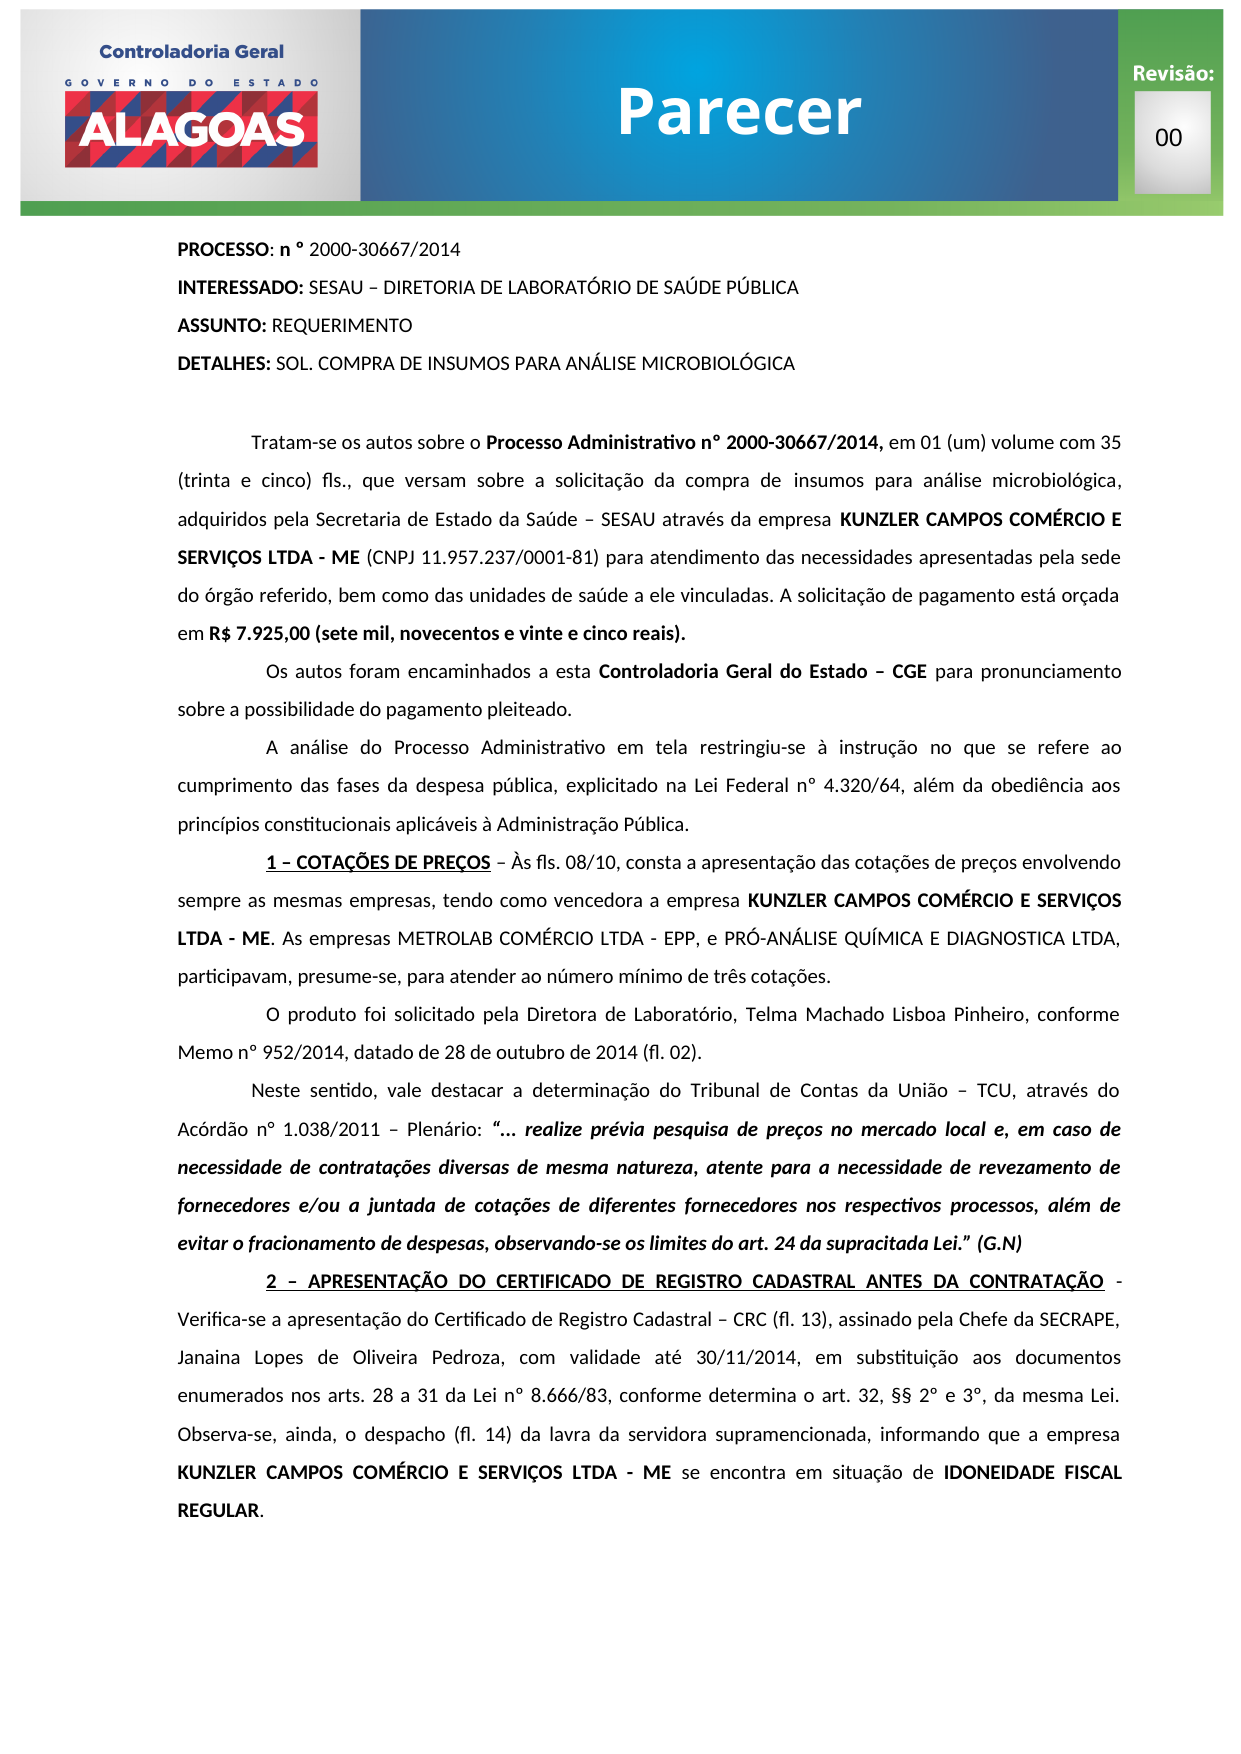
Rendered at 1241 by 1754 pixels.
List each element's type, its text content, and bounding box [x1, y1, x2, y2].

text PROCESSO: n º 2000-30667/2014 [177, 236, 1122, 262]
text A análise do Processo Administrativo em tela restringiu-se à instrução no que se refere ao cumprimento das fases da despesa pública, explicitado na Lei Federal nº 4.320/64, além da obediência aos princípios constitucionais aplicáveis à Administração Pública. [177, 734, 1122, 836]
text O produto foi solicitado pela Diretora de Laboratório, Telma Machado Lisboa Pinheiro, conforme Memo nº 952/2014, datado de 28 de outubro de 2014 (fl. 02). [177, 1001, 1122, 1065]
picture [20, 9, 1224, 216]
text 2 – APRESENTAÇÃO DO CERTIFICADO DE REGISTRO CADASTRAL ANTES DA CONTRATAÇÃO - Verifica-se a apresentação do Certificado de Registro Cadastral – CRC (fl. 13), assinado pela Chefe da SECRAPE, Janaina Lopes de Oliveira Pedroza, com validade até 30/11/2014, em substituição aos documentos enumerados nos arts. 28 a 31 da Lei nº 8.666/83, conforme determina o art. 32, §§ 2º e 3º, da mesma Lei. Observa-se, ainda, o despacho (fl. 14) da lavra da servidora supramencionada, informando que a empresa KUNZLER CAMPOS COMÉRCIO E SERVIÇOS LTDA - ME se encontra em situação de IDONEIDADE FISCAL REGULAR. [177, 1268, 1122, 1522]
text ASSUNTO: REQUERIMENTO [177, 312, 1122, 338]
text 1 – COTAÇÕES DE PREÇOS – Às fls. 08/10, consta a apresentação das cotações de preços envolvendo sempre as mesmas empresas, tendo como vencedora a empresa KUNZLER CAMPOS COMÉRCIO E SERVIÇOS LTDA - ME. As empresas METROLAB COMÉRCIO LTDA - EPP, e PRÓ-ANÁLISE QUÍMICA E DIAGNOSTICA LTDA, participavam, presume-se, para atender ao número mínimo de três cotações. [177, 849, 1122, 989]
text Tratam-se os autos sobre o Processo Administrativo nº 2000-30667/2014, em 01 (um) volume com 35 (trinta e cinco) fls., que versam sobre a solicitação da compra de insumos para análise microbiológica, adquiridos pela Secretaria de Estado da Saúde – SESAU através da empresa KUNZLER CAMPOS COMÉRCIO E SERVIÇOS LTDA - ME (CNPJ 11.957.237/0001-81) para atendimento das necessidades apresentadas pela sede do órgão referido, bem como das unidades de saúde a ele vinculadas. A solicitação de pagamento está orçada em R$ 7.925,00 (sete mil, novecentos e vinte e cinco reais). [177, 429, 1122, 646]
text DETALHES: SOL. COMPRA DE INSUMOS PARA ANÁLISE MICROBIOLÓGICA [177, 351, 1122, 376]
text Os autos foram encaminhados a esta Controladoria Geral do Estado – CGE para pronunciamento sobre a possibilidade do pagamento pleiteado. [177, 658, 1122, 722]
text Neste sentido, vale destacar a determinação do Tribunal de Contas da União – TCU, através do Acórdão n° 1.038/2011 – Plenário: “... realize prévia pesquisa de preços no mercado local e, em caso de necessidade de contratações diversas de mesma natureza, atente para a necessidade de revezamento de fornecedores e/ou a juntada de cotações de diferentes fornecedores nos respectivos processos, além de evitar o fracionamento de despesas, observando-se os limites do art. 24 da supracitada Lei.” (G.N) [177, 1078, 1122, 1256]
text INTERESSADO: SESAU – DIRETORIA DE LABORATÓRIO DE SAÚDE PÚBLICA [177, 274, 1122, 300]
